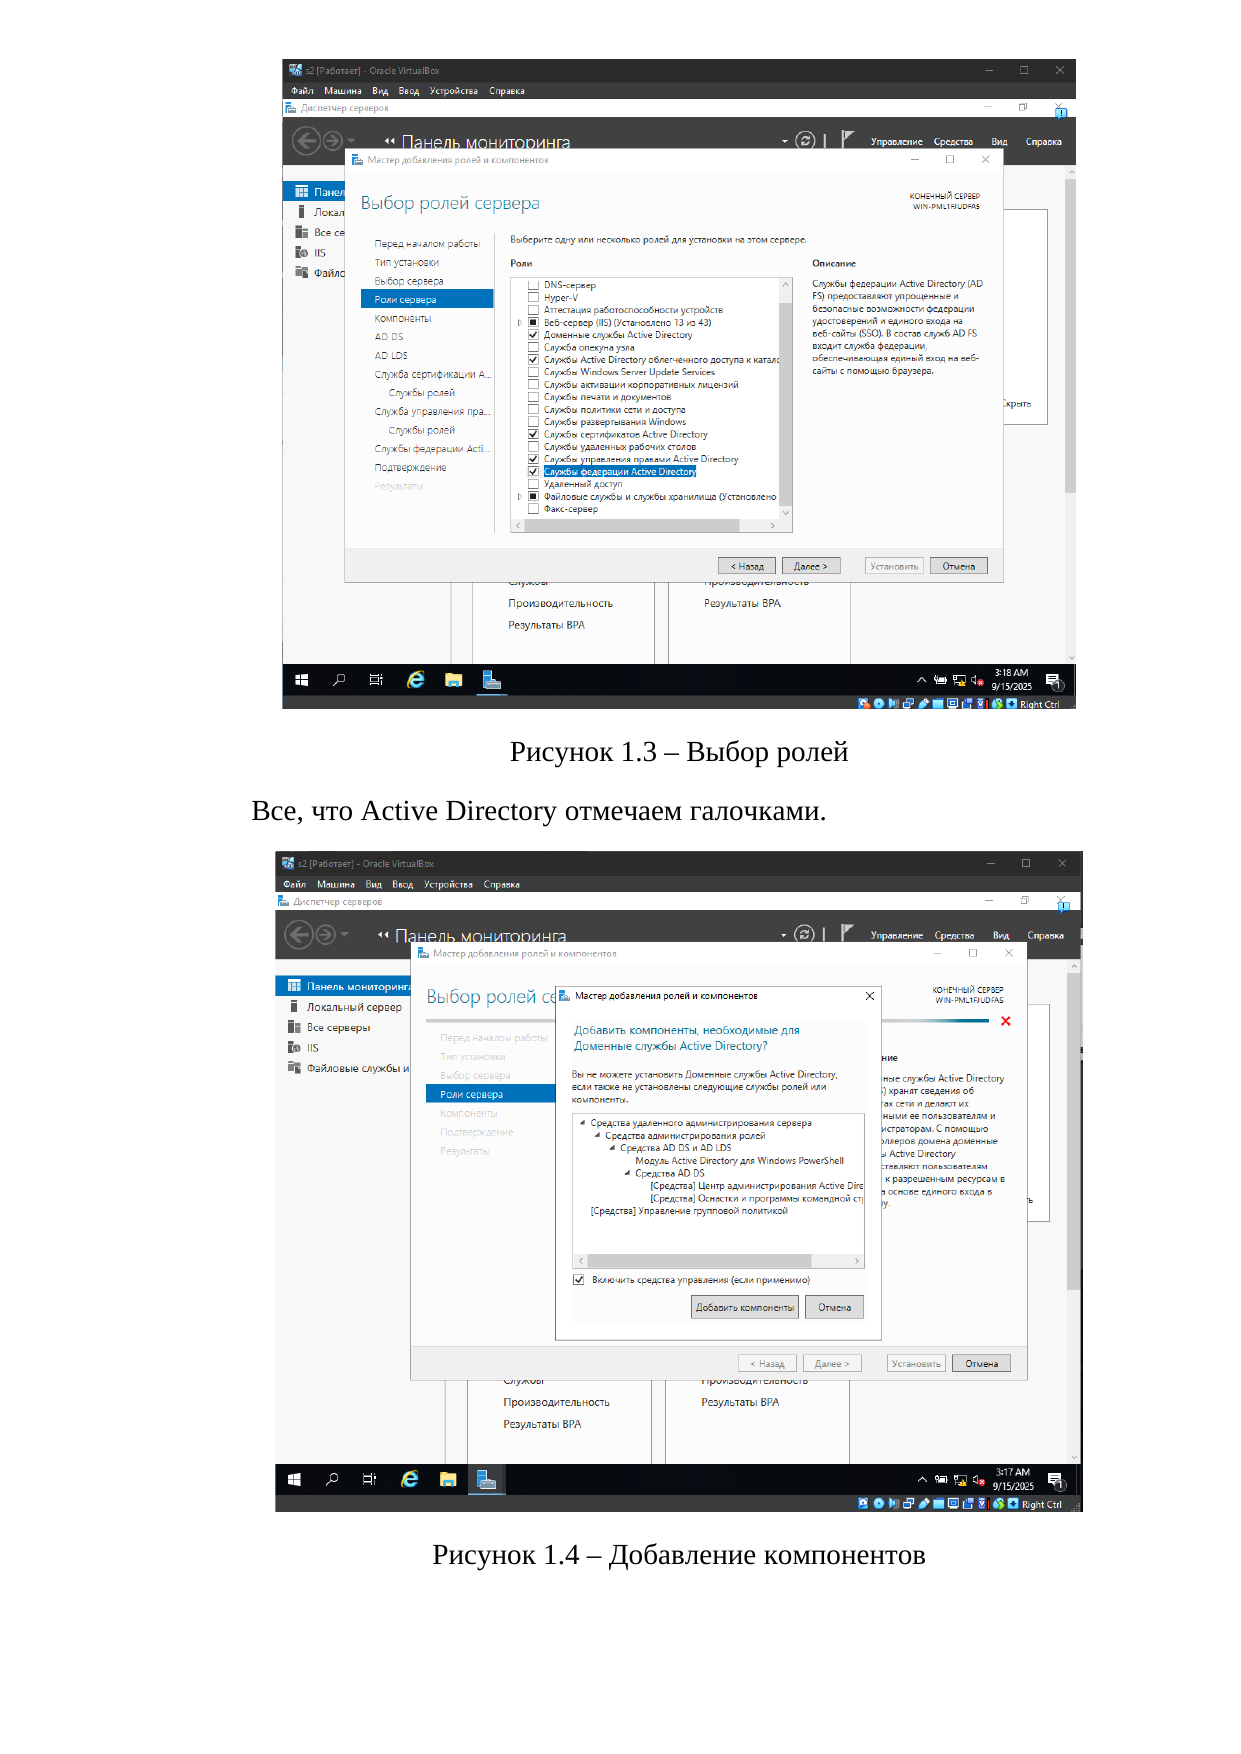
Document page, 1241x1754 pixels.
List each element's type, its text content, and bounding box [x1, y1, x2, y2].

picture [282, 59, 1076, 709]
picture [275, 851, 1083, 1512]
list Все, что Active Directory отмечаем галочками. [177, 793, 1181, 826]
list Рисунок 1.3 – Выбор ролей [177, 734, 1181, 768]
list Рисунок 1.4 – Добавление компонентов [177, 1537, 1181, 1571]
